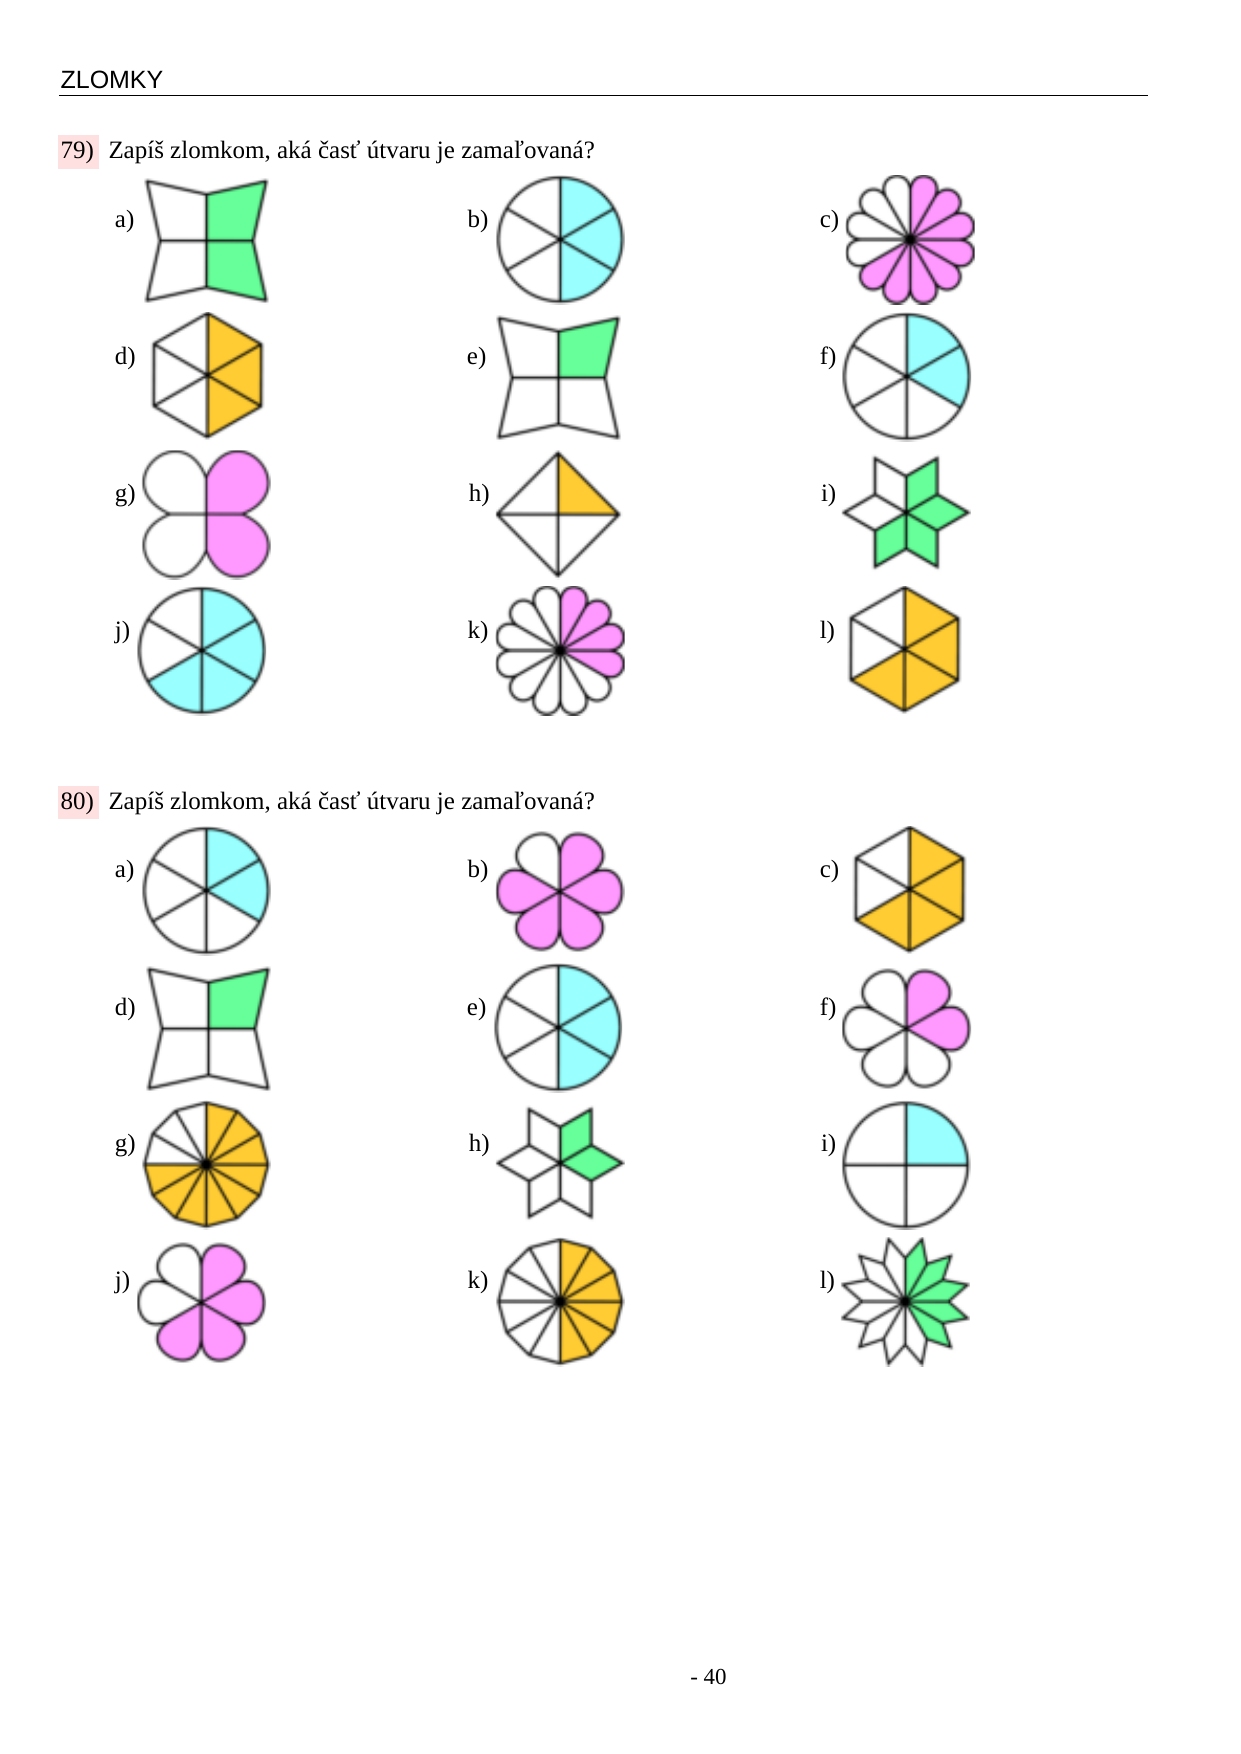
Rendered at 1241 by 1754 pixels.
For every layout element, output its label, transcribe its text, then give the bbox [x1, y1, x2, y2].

text j)k)l) [114, 618, 1240, 643]
text j)k)l) [114, 1269, 1240, 1294]
picture [493, 1020, 623, 1093]
picture [840, 643, 970, 716]
picture [141, 1100, 271, 1132]
picture [495, 643, 625, 716]
picture [137, 1237, 267, 1269]
picture [495, 450, 625, 481]
picture [495, 883, 625, 956]
picture [495, 1237, 625, 1269]
picture [141, 883, 271, 956]
picture [143, 963, 273, 995]
picture [141, 450, 271, 481]
text 80)Zapíš zlomkom, aká časť útvaru je zamaľovaná? [60, 789, 1240, 814]
picture [141, 1157, 271, 1230]
picture [842, 963, 972, 995]
picture [841, 1157, 971, 1230]
text ZLOMKY [60, 68, 1240, 93]
text d)e)f) [114, 995, 1240, 1020]
picture [495, 586, 625, 618]
text a)b)c) [114, 858, 1240, 883]
text g)h)i) [114, 1132, 1240, 1157]
picture [493, 369, 623, 442]
picture [493, 312, 623, 344]
picture [137, 643, 267, 716]
picture [141, 175, 271, 207]
text a)b)c) [114, 207, 1240, 232]
picture [841, 506, 971, 580]
picture [141, 232, 271, 305]
text g)h)i) [114, 481, 1240, 506]
picture [141, 506, 271, 580]
picture [840, 1237, 970, 1269]
picture [845, 826, 975, 858]
picture [842, 1020, 972, 1093]
picture [143, 312, 273, 344]
picture [495, 175, 625, 207]
picture [842, 369, 972, 442]
picture [137, 586, 267, 618]
picture [840, 586, 970, 618]
picture [495, 506, 625, 580]
picture [840, 1294, 970, 1367]
picture [143, 369, 273, 442]
text 79)Zapíš zlomkom, aká časť útvaru je zamaľovaná? [60, 139, 1240, 164]
picture [495, 826, 625, 858]
picture [495, 1294, 625, 1367]
picture [143, 1020, 273, 1093]
text - 40 [273, 1666, 1240, 1689]
picture [141, 826, 271, 858]
picture [842, 312, 972, 344]
picture [841, 1100, 971, 1132]
picture [495, 1100, 625, 1132]
text d)e)f) [114, 344, 1240, 369]
picture [495, 1157, 625, 1230]
picture [845, 232, 975, 305]
picture [845, 175, 975, 207]
picture [845, 883, 975, 956]
picture [493, 963, 623, 995]
picture [495, 232, 625, 305]
picture [137, 1294, 267, 1367]
picture [841, 450, 971, 481]
